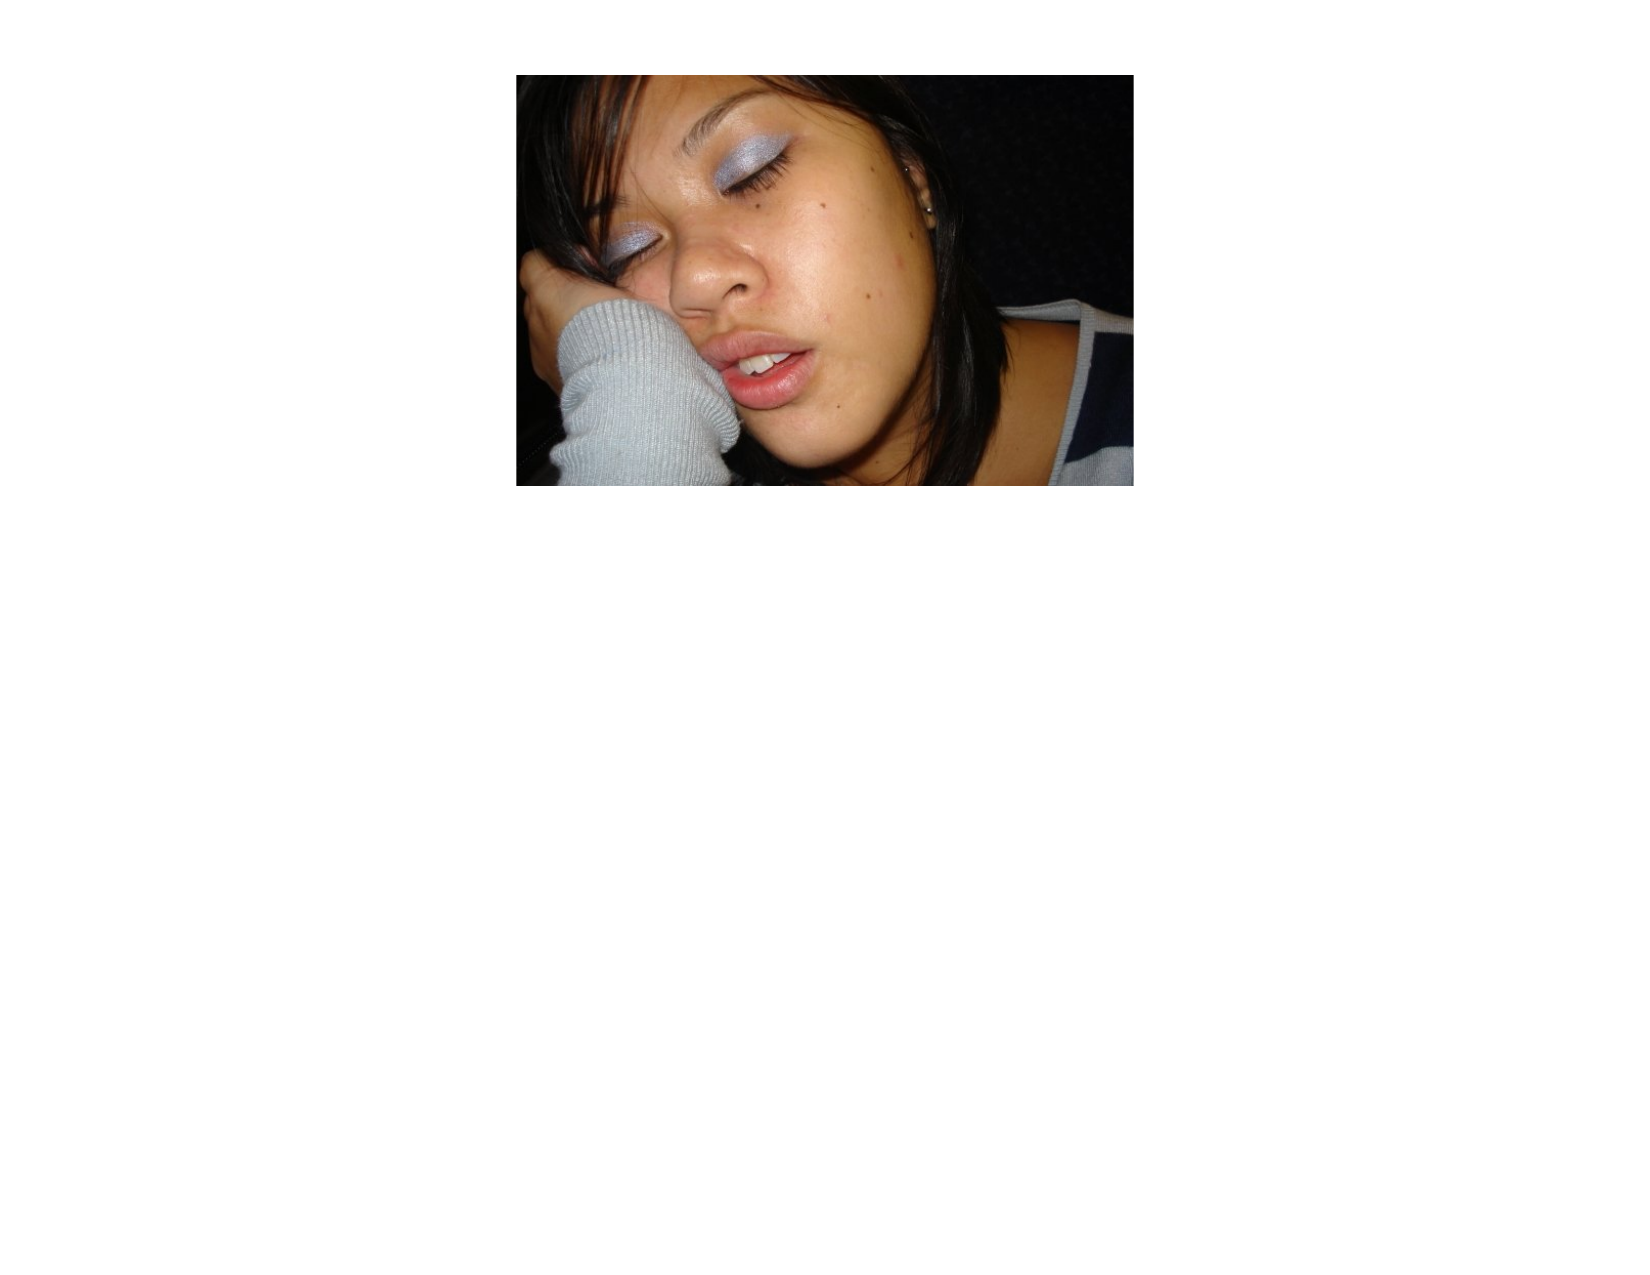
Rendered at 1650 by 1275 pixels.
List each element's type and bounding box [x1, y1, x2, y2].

picture [516, 75, 1134, 486]
